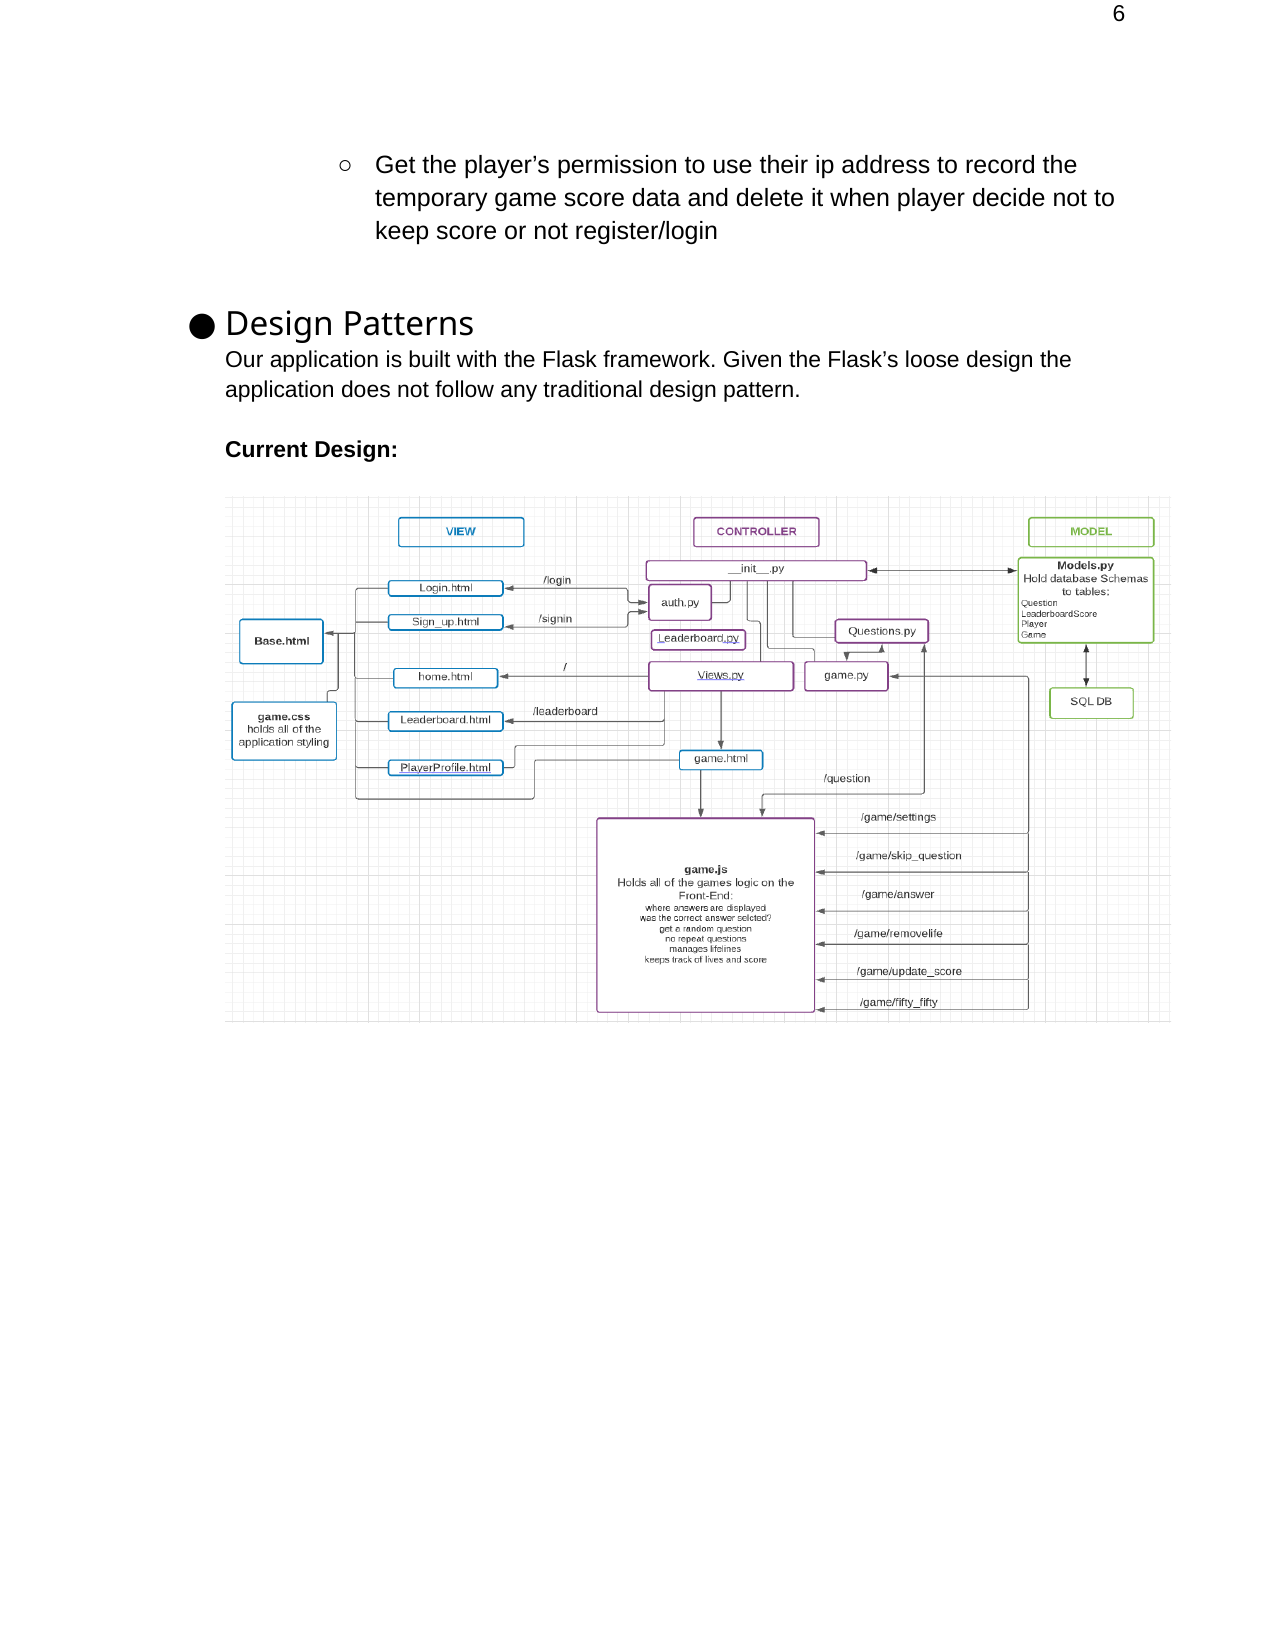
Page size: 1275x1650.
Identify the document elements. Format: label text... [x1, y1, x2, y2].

text Current Design: [225, 406, 1125, 462]
text Our application is built with the Flask framework. Given the Flask’s loose design the application does not follow any traditional design pattern. [225, 346, 1125, 402]
list Get the player’s permission to use their ip address to record the temporary game score data and delete it when player decide not to keep score or not register/login [337, 150, 1125, 245]
picture [225, 496, 1172, 1023]
subtitle Design Patterns [187, 300, 1125, 346]
